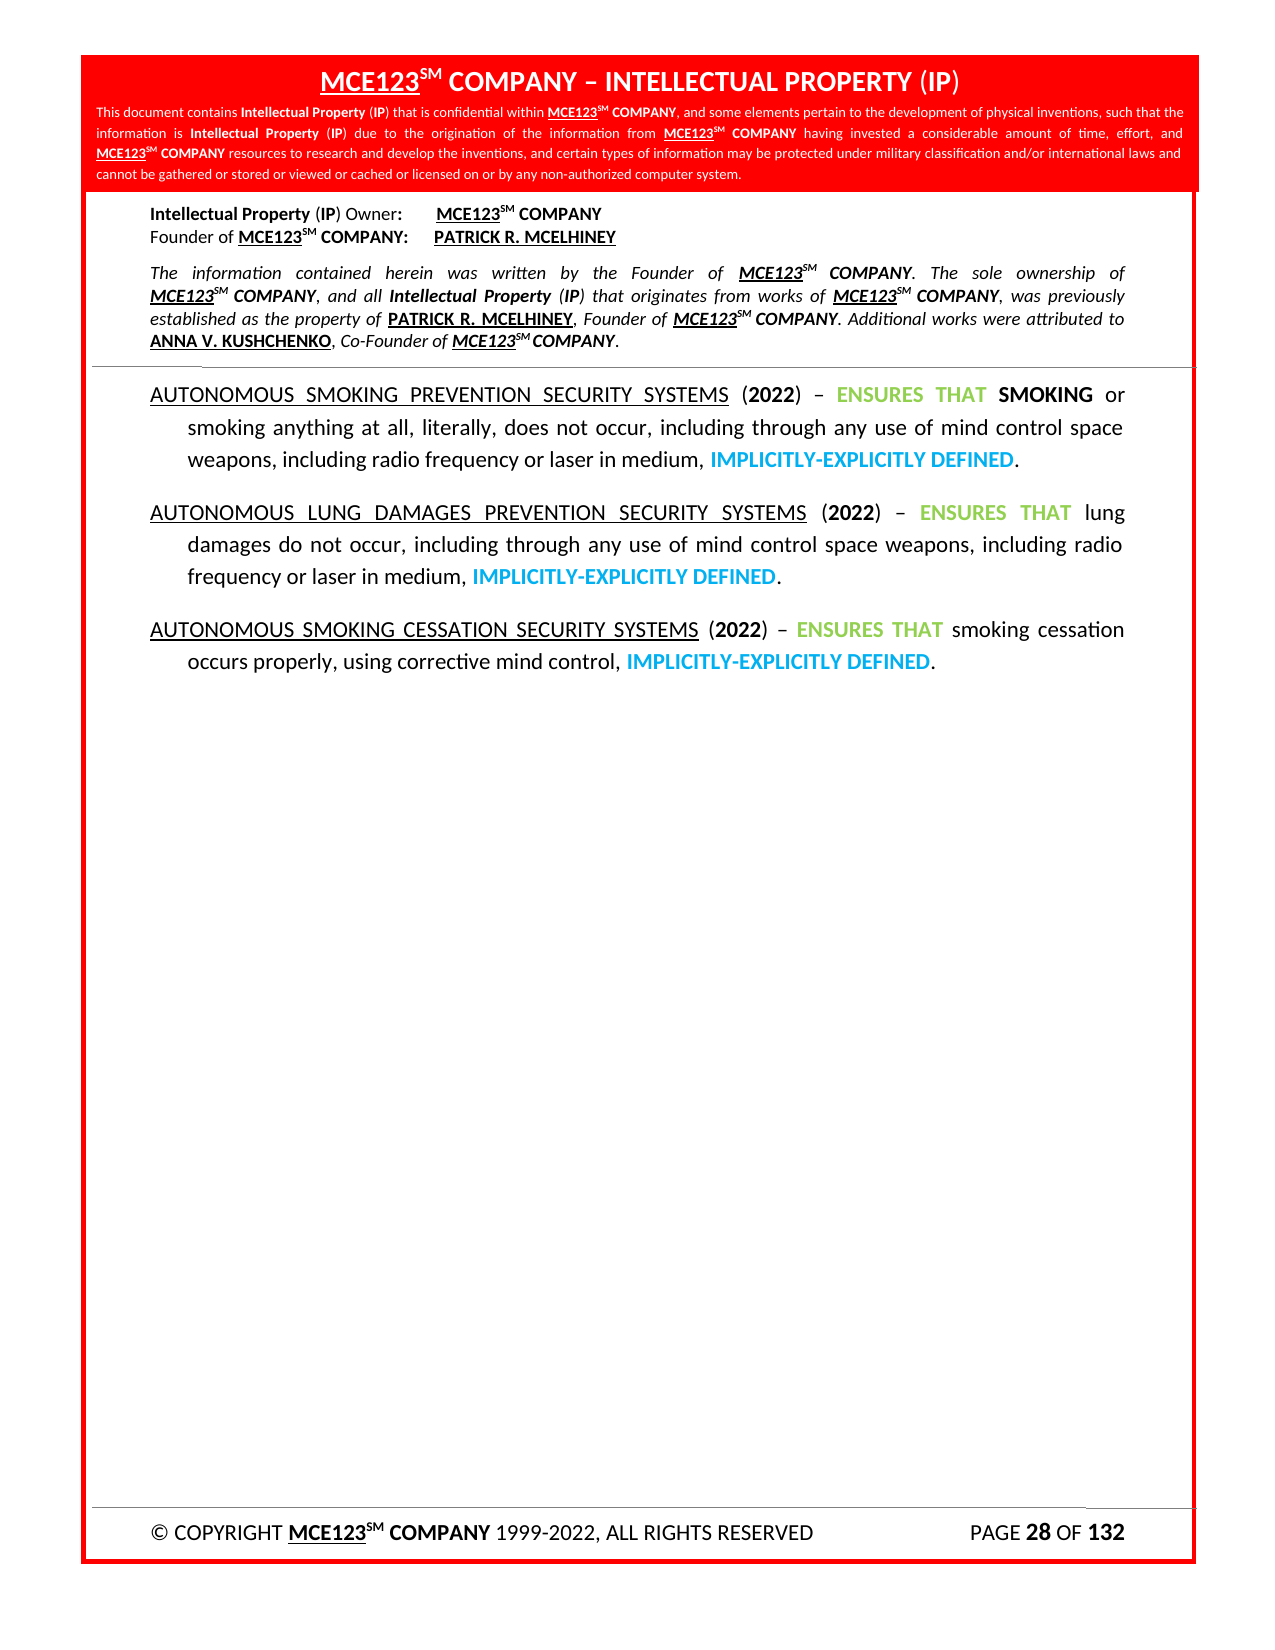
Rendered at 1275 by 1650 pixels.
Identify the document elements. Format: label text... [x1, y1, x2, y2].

text AUTONOMOUS SMOKING PREVENTION SECURITY SYSTEMS (2022) – ENSURES THAT SMOKING or smoking anything at all, literally, does not occur, including through any use of mind control space weapons, including radio frequency or laser in medium, IMPLICITLY-EXPLICITLY DEFINED. [150, 381, 1125, 473]
text AUTONOMOUS LUNG DAMAGES PREVENTION SECURITY SYSTEMS (2022) – ENSURES THAT lung damages do not occur, including through any use of mind control space weapons, including radio frequency or laser in medium, IMPLICITLY-EXPLICITLY DEFINED. [150, 498, 1125, 590]
text AUTONOMOUS SMOKING CESSATION SECURITY SYSTEMS (2022) – ENSURES THAT smoking cessation occurs properly, using corrective mind control, IMPLICITLY-EXPLICITLY DEFINED. [150, 615, 1125, 676]
